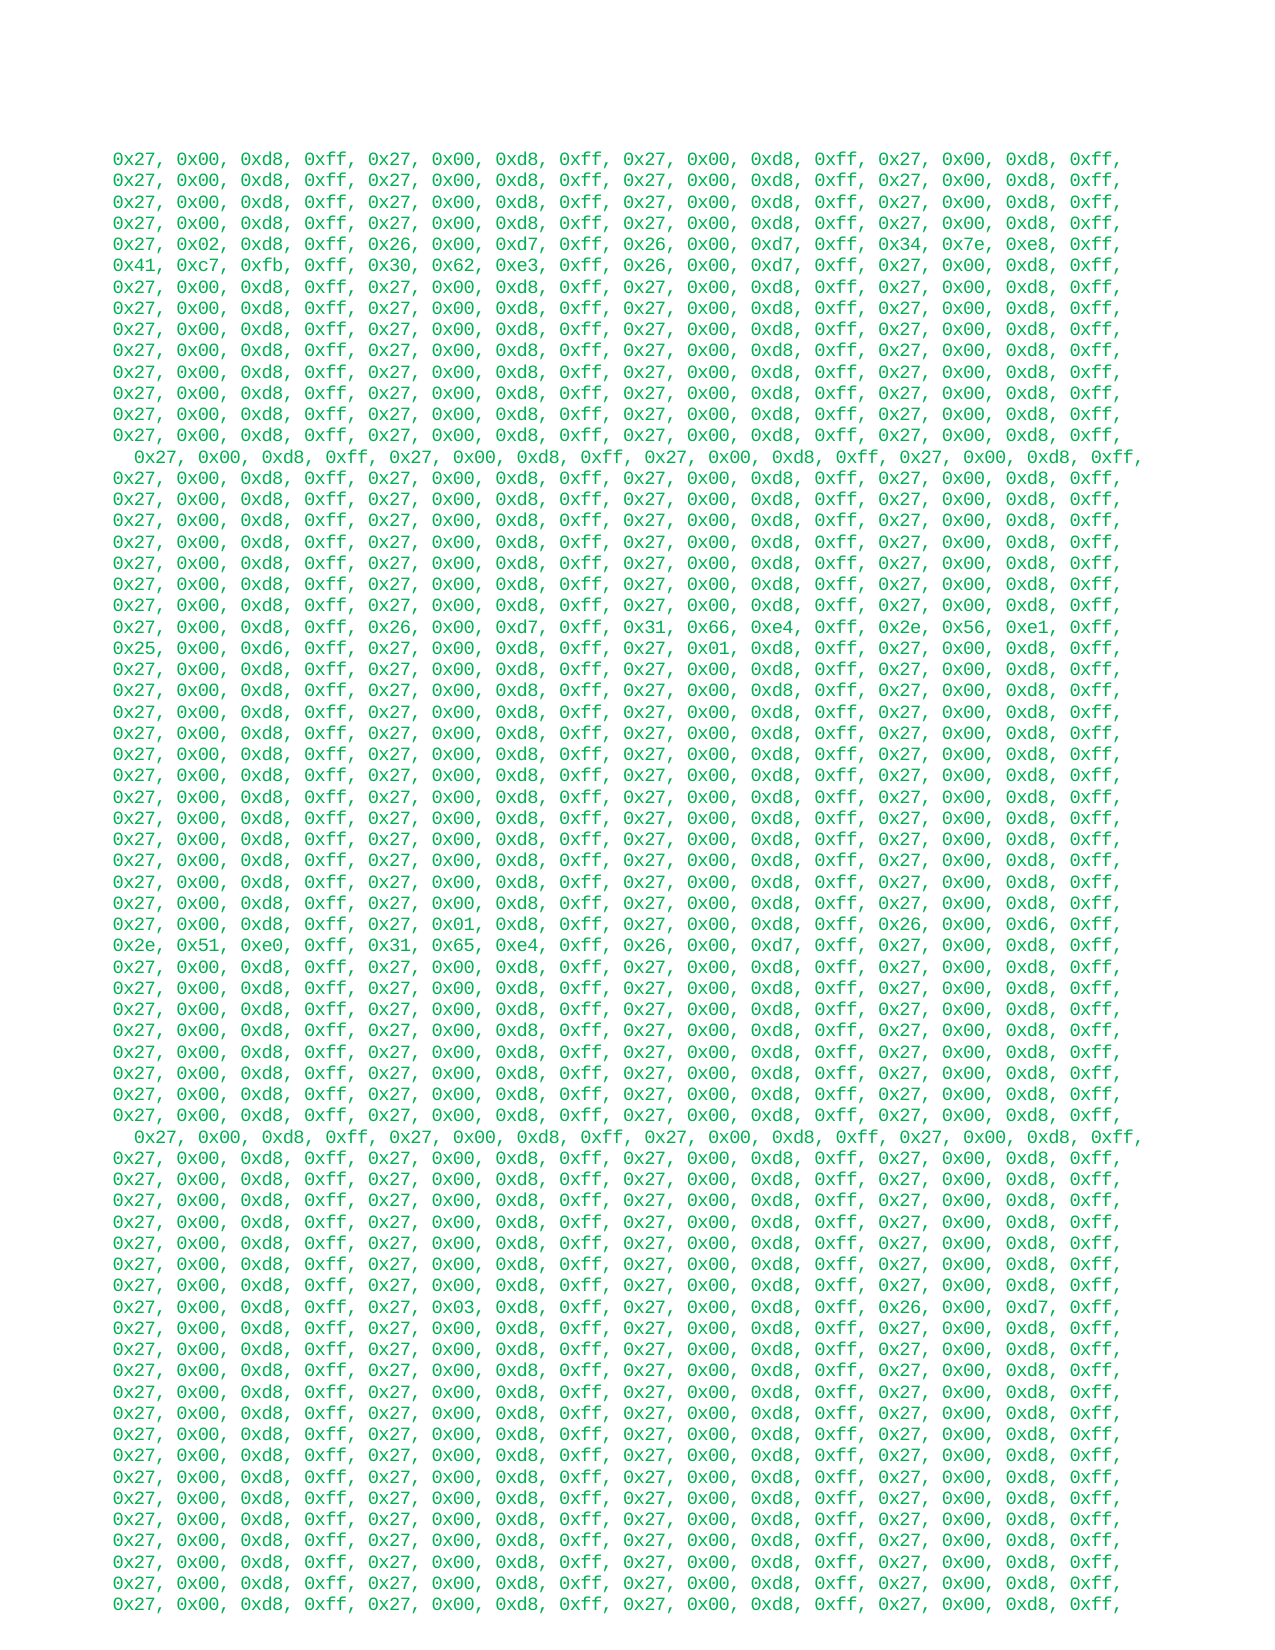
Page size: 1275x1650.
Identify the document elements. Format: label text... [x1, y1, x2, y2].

text 0x27, 0x00, 0xd8, 0xff, 0x27, 0x00, 0xd8, 0xff, 0x27, 0x00, 0xd8, 0xff, 0x27, 0x00, 0xd8, 0xff, 0x27, 0x00, 0xd8, 0xff, 0x27, 0x00, 0xd8, 0xff, 0x27, 0x00, 0xd8, 0xff, 0x27, 0x00, 0xd8, 0xff, 0x27, 0x00, 0xd8, 0xff, 0x27, 0x00, 0xd8, 0xff, 0x27, 0x00, 0xd8, 0xff, 0x27, 0x00, 0xd8, 0xff, 0x27, 0x00, 0xd8, 0xff, 0x27, 0x00, 0xd8, 0xff, 0x27, 0x00, 0xd8, 0xff, 0x27, 0x00, 0xd8, 0xff, 0x27, 0x00, 0xd8, 0xff, 0x27, 0x00, 0xd8, 0xff, 0x27, 0x00, 0xd8, 0xff, 0x27, 0x00, 0xd8, 0xff, 0x27, 0x00, 0xd8, 0xff, 0x27, 0x00, 0xd8, 0xff, 0x27, 0x00, 0xd8, 0xff, 0x27, 0x00, 0xd8, 0xff, 0x27, 0x00, 0xd8, 0xff, 0x27, 0x00, 0xd8, 0xff, 0x27, 0x00, 0xd8, 0xff, 0x27, 0x00, 0xd8, 0xff, 0x27, 0x00, 0xd8, 0xff, 0x27, 0x00, 0xd8, 0xff, 0x27, 0x00, 0xd8, 0xff, 0x27, 0x00, 0xd8, 0xff, 0x27, 0x00, 0xd8, 0xff, 0x26, 0x00, 0xd7, 0xff, 0x31, 0x66, 0xe4, 0xff, 0x2e, 0x56, 0xe1, 0xff, 0x25, 0x00, 0xd6, 0xff, 0x27, 0x00, 0xd8, 0xff, 0x27, 0x01, 0xd8, 0xff, 0x27, 0x00, 0xd8, 0xff, 0x27, 0x00, 0xd8, 0xff, 0x27, 0x00, 0xd8, 0xff, 0x27, 0x00, 0xd8, 0xff, 0x27, 0x00, 0xd8, 0xff, 0x27, 0x00, 0xd8, 0xff, 0x27, 0x00, 0xd8, 0xff, 0x27, 0x00, 0xd8, 0xff, 0x27, 0x00, 0xd8, 0xff, 0x27, 0x00, 0xd8, 0xff, 0x27, 0x00, 0xd8, 0xff, 0x27, 0x00, 0xd8, 0xff, 0x27, 0x00, 0xd8, 0xff, 0x27, 0x00, 0xd8, 0xff, 0x27, 0x00, 0xd8, 0xff, 0x27, 0x00, 0xd8, 0xff, 0x27, 0x00, 0xd8, 0xff, 0x27, 0x00, 0xd8, 0xff, 0x27, 0x00, 0xd8, 0xff, 0x27, 0x00, 0xd8, 0xff, 0x27, 0x00, 0xd8, 0xff, 0x27, 0x00, 0xd8, 0xff, 0x27, 0x00, 0xd8, 0xff, 0x27, 0x00, 0xd8, 0xff, 0x27, 0x00, 0xd8, 0xff, 0x27, 0x00, 0xd8, 0xff, 0x27, 0x00, 0xd8, 0xff, 0x27, 0x00, 0xd8, 0xff, 0x27, 0x00, 0xd8, 0xff, 0x27, 0x00, 0xd8, 0xff, 0x27, 0x00, 0xd8, 0xff, 0x27, 0x00, 0xd8, 0xff, 0x27, 0x00, 0xd8, 0xff, 0x27, 0x00, 0xd8, 0xff, 0x27, 0x00, 0xd8, 0xff, 0x27, 0x00, 0xd8, 0xff, 0x27, 0x00, 0xd8, 0xff, 0x27, 0x00, 0xd8, 0xff, 0x27, 0x00, 0xd8, 0xff, 0x27, 0x00, 0xd8, 0xff, 0x27, 0x00, 0xd8, 0xff, 0x27, 0x00, 0xd8, 0xff, 0x27, 0x00, 0xd8, 0xff, 0x27, 0x00, 0xd8, 0xff, 0x27, 0x00, 0xd8, 0xff, 0x27, 0x00, 0xd8, 0xff, 0x27, 0x00, 0xd8, 0xff, 0x27, 0x00, 0xd8, 0xff, 0x27, 0x00, 0xd8, 0xff, 0x27, 0x00, 0xd8, 0xff, 0x27, 0x01, 0xd8, 0xff, 0x27, 0x00, 0xd8, 0xff, 0x26, 0x00, 0xd6, 0xff, 0x2e, 0x51, 0xe0, 0xff, 0x31, 0x65, 0xe4, 0xff, 0x26, 0x00, 0xd7, 0xff, 0x27, 0x00, 0xd8, 0xff, 0x27, 0x00, 0xd8, 0xff, 0x27, 0x00, 0xd8, 0xff, 0x27, 0x00, 0xd8, 0xff, 0x27, 0x00, 0xd8, 0xff, 0x27, 0x00, 0xd8, 0xff, 0x27, 0x00, 0xd8, 0xff, 0x27, 0x00, 0xd8, 0xff, 0x27, 0x00, 0xd8, 0xff, 0x27, 0x00, 0xd8, 0xff, 0x27, 0x00, 0xd8, 0xff, 0x27, 0x00, 0xd8, 0xff, 0x27, 0x00, 0xd8, 0xff, 0x27, 0x00, 0xd8, 0xff, 0x27, 0x00, 0xd8, 0xff, 0x27, 0x00, 0xd8, 0xff, 0x27, 0x00, 0xd8, 0xff, 0x27, 0x00, 0xd8, 0xff, 0x27, 0x00, 0xd8, 0xff, 0x27, 0x00, 0xd8, 0xff, 0x27, 0x00, 0xd8, 0xff, 0x27, 0x00, 0xd8, 0xff, 0x27, 0x00, 0xd8, 0xff, 0x27, 0x00, 0xd8, 0xff, 0x27, 0x00, 0xd8, 0xff, 0x27, 0x00, 0xd8, 0xff, 0x27, 0x00, 0xd8, 0xff, 0x27, 0x00, 0xd8, 0xff, 0x27, 0x00, 0xd8, 0xff, 0x27, 0x00, 0xd8, 0xff, 0x27, 0x00, 0xd8, 0xff, 0x27, 0x00, 0xd8, 0xff, 0x27, 0x00, 0xd8, 0xff, [112, 447, 1162, 1127]
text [112, 150, 1162, 447]
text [112, 1127, 1162, 1616]
